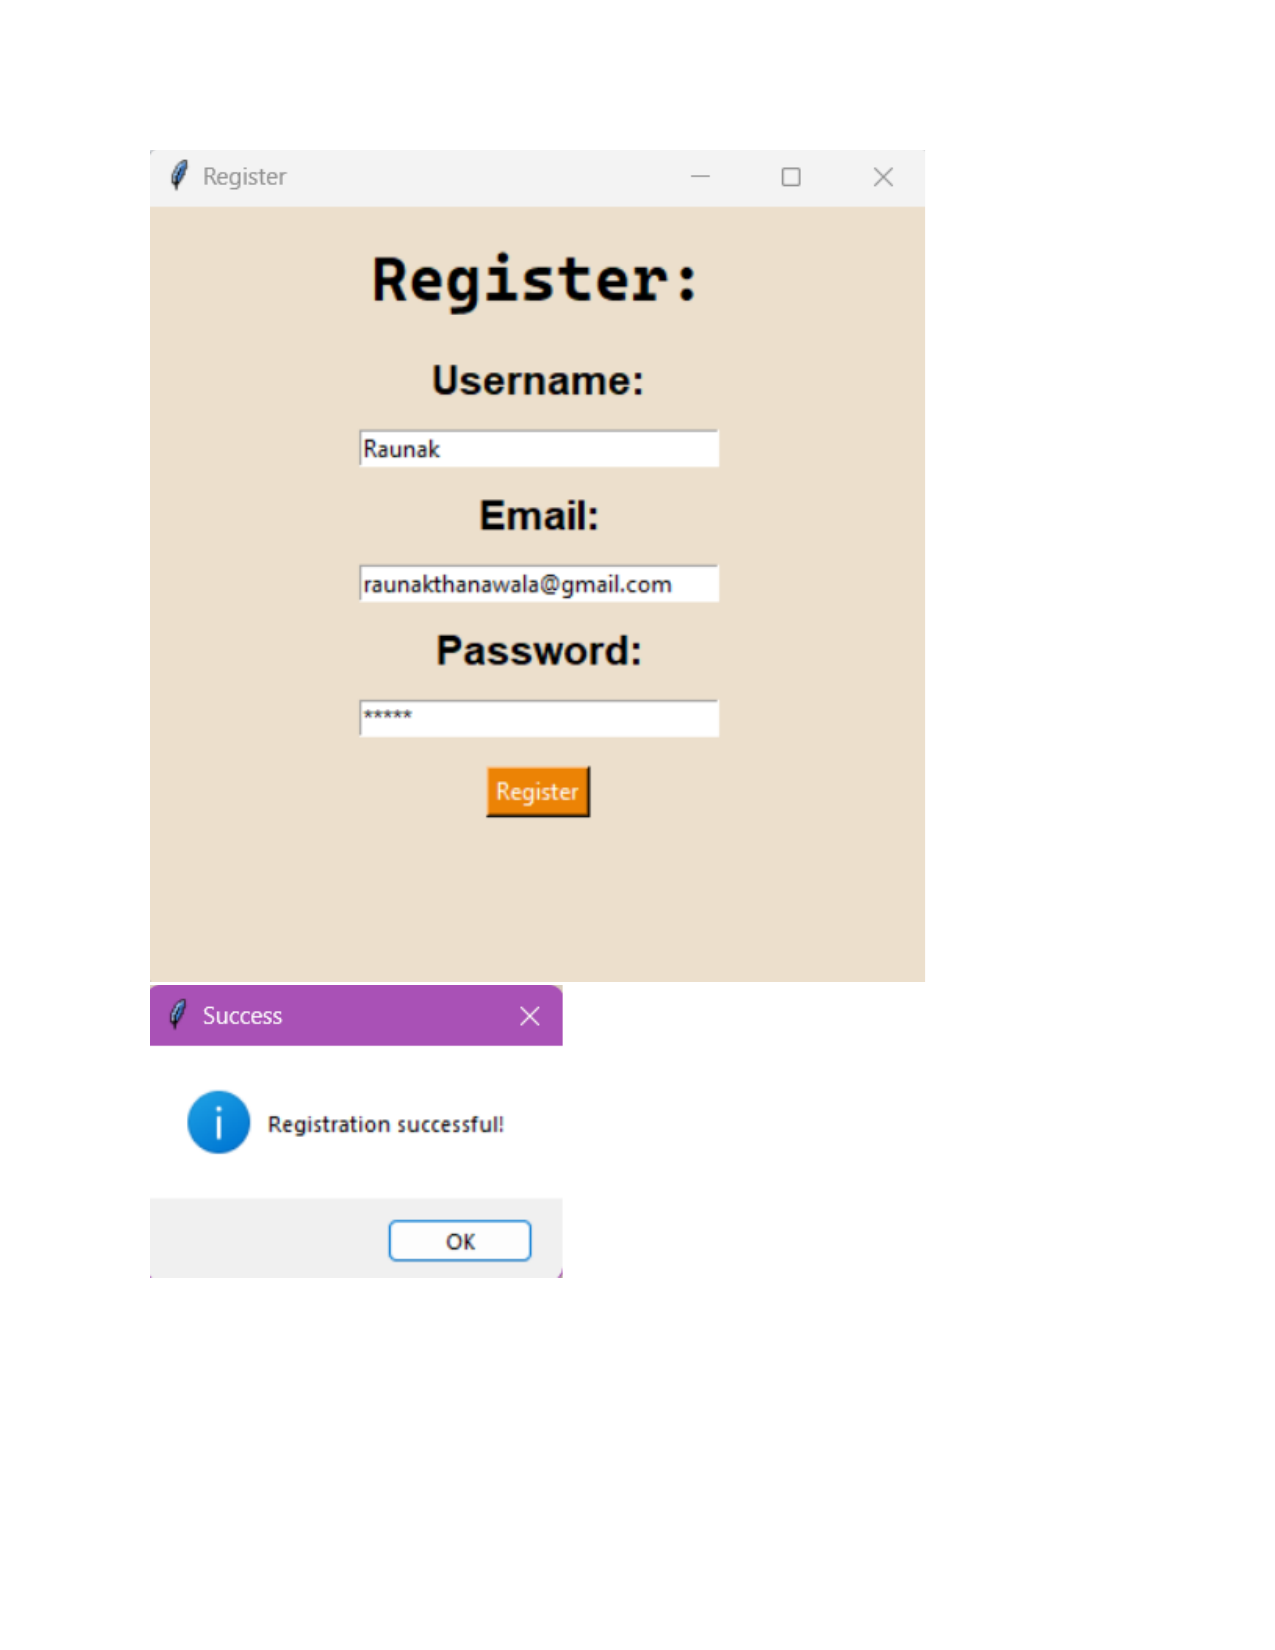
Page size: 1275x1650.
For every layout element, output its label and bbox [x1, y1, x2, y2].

picture [150, 150, 926, 982]
picture [150, 985, 563, 1278]
